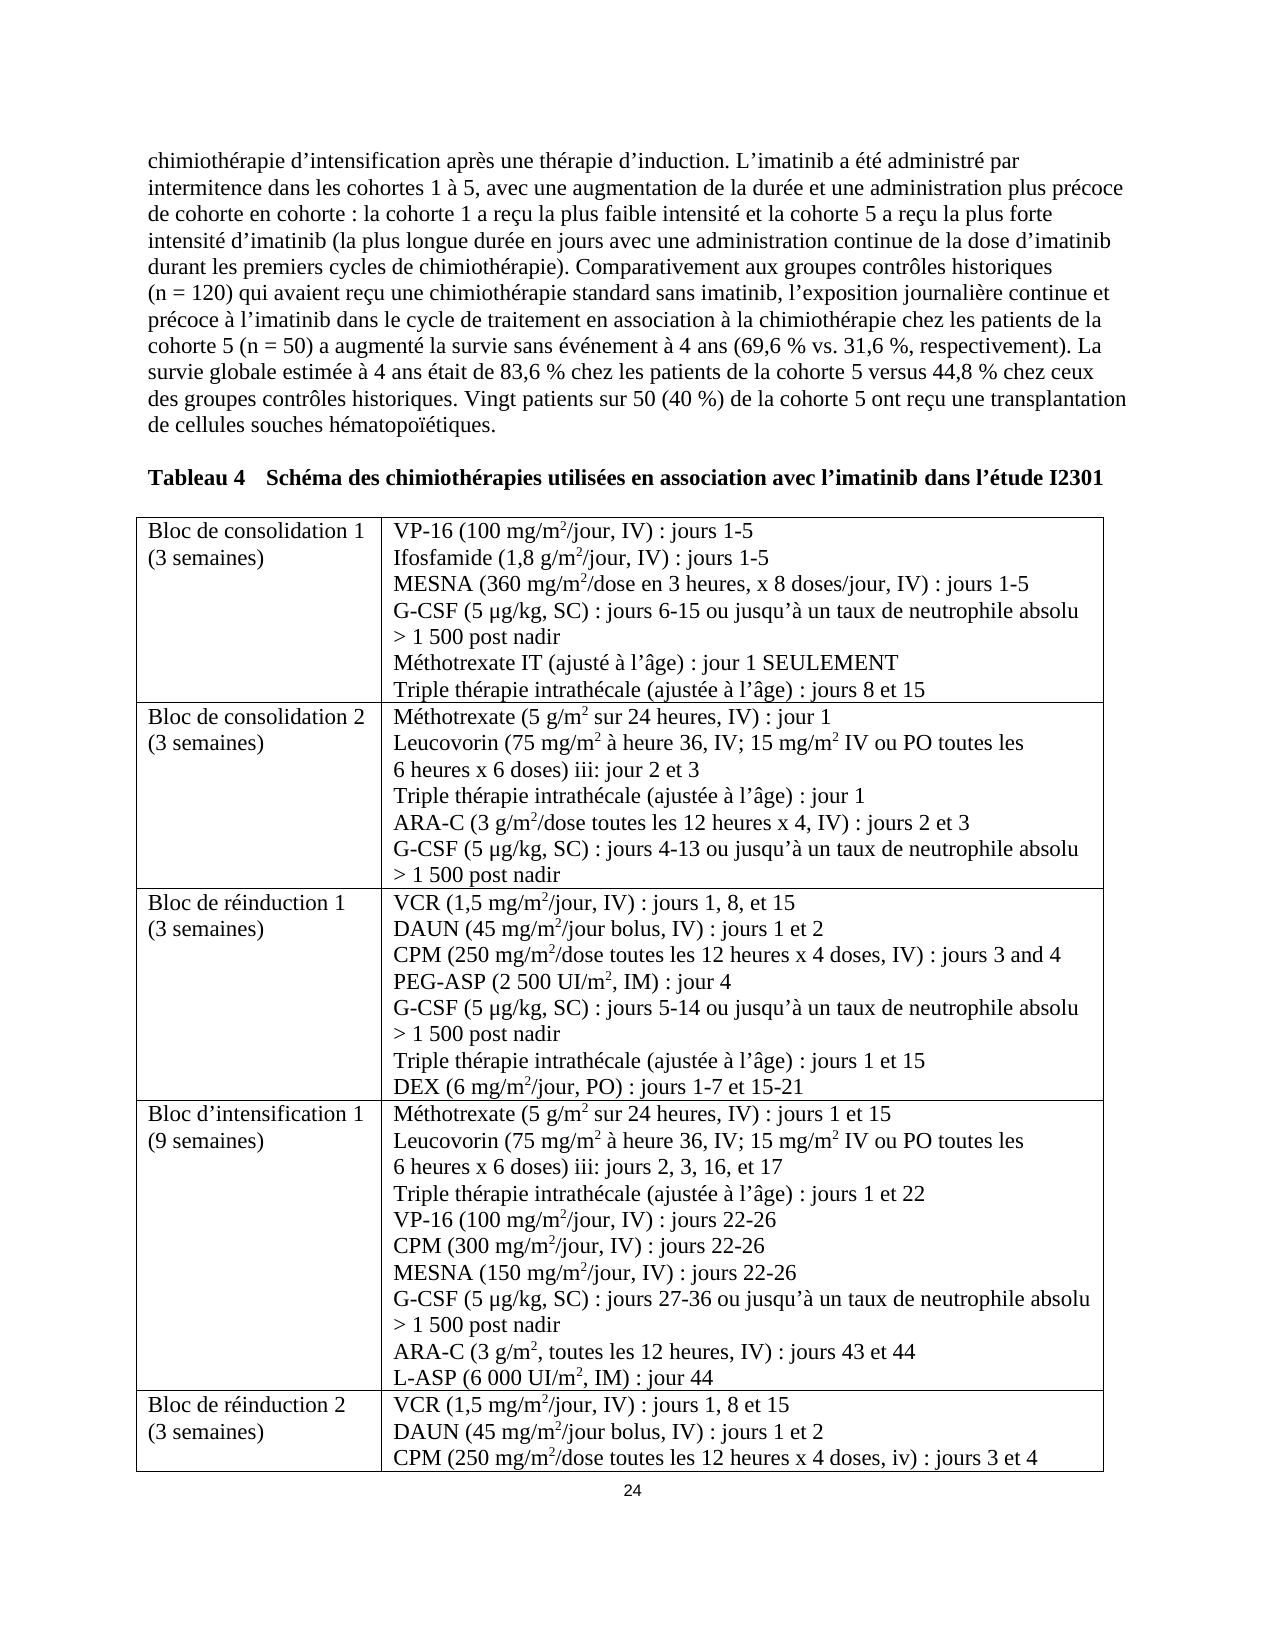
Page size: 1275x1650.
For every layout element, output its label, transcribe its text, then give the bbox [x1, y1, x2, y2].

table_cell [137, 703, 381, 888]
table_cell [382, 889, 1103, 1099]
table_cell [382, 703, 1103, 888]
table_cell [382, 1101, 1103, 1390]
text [148, 148, 1127, 437]
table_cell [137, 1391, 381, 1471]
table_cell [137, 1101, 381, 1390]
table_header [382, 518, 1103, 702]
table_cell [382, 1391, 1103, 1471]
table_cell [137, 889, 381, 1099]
text Tableau 4 Schéma des chimiothérapies utilisées en association avec l’imatinib dans l’étude I2301 [148, 464, 1127, 490]
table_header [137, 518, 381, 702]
